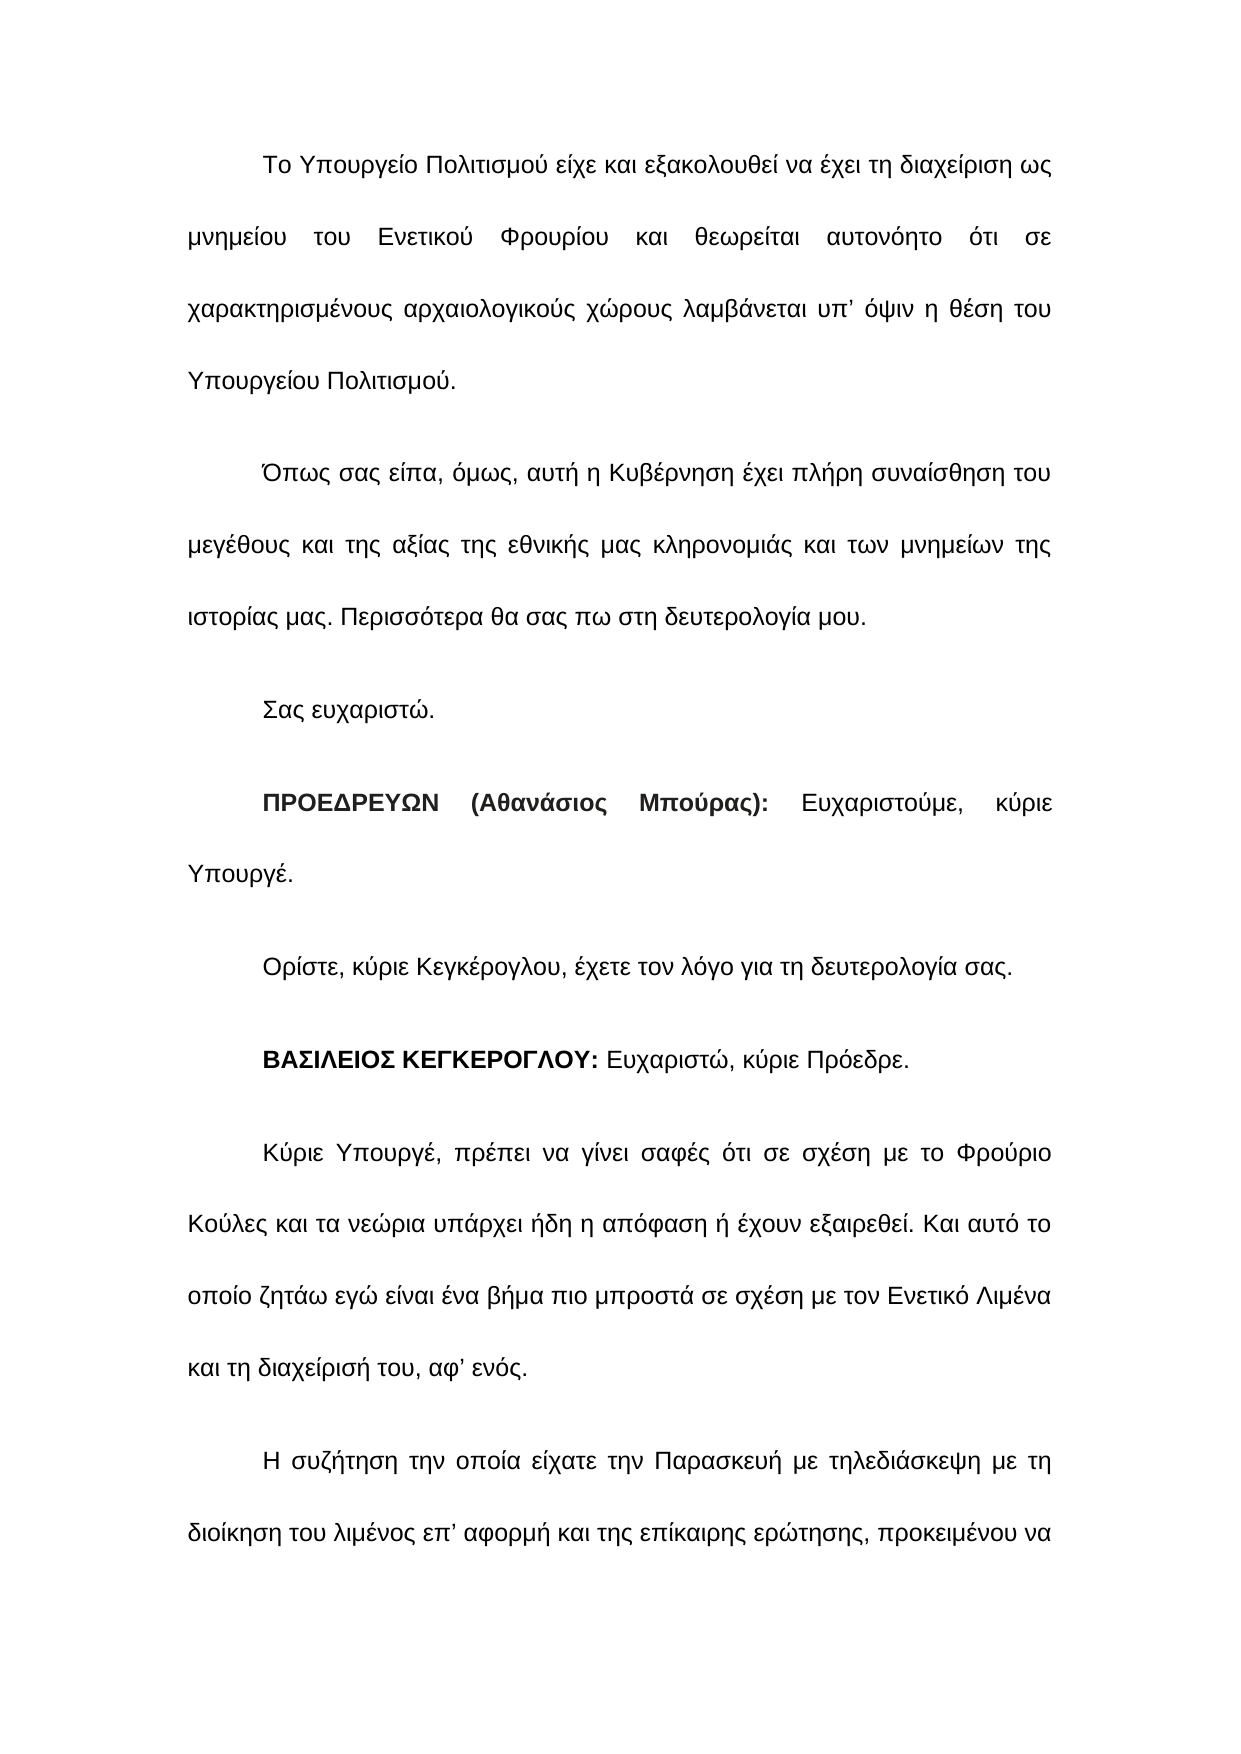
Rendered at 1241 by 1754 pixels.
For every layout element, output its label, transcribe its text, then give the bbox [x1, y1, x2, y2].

text ΒΑΣΙΛΕΙΟΣ ΚΕΓΚΕΡΟΓΛΟΥ: Ευχαριστώ, κύριε Πρόεδρε. [187, 1045, 1053, 1073]
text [187, 1446, 1053, 1546]
text Όπως σας είπα, όμως, αυτή η Κυβέρνηση έχει πλήρη συναίσθηση του μεγέθους και της αξίας της εθνικής μας κληρονομιάς και των μνημείων της ιστορίας μας. Περισσότερα θα σας πω στη δευτερολογία μου. [187, 458, 1053, 631]
text ΠΡΟΕΔΡΕΥΩΝ (Αθανάσιος Μπούρας): Ευχαριστούμε, κύριε Υπουργέ. [187, 787, 1053, 888]
text Ορίστε, κύριε Κεγκέρογλου, έχετε τον λόγο για τη δευτερολογία σας. [187, 952, 1053, 981]
text Το Υπουργείο Πολιτισμού είχε και εξακολουθεί να έχει τη διαχείριση ως μνημείου του Ενετικού Φρουρίου και θεωρείται αυτονόητο ότι σε χαρακτηρισμένους αρχαιολογικούς χώρους λαμβάνεται υπ’ όψιν η θέση του Υπουργείου Πολιτισμού. [187, 150, 1053, 394]
text Κύριε Υπουργέ, πρέπει να γίνει σαφές ότι σε σχέση με το Φρούριο Κούλες και τα νεώρια υπάρχει ήδη η απόφαση ή έχουν εξαιρεθεί. Και αυτό το οποίο ζητάω εγώ είναι ένα βήμα πιο μπροστά σε σχέση με τον Ενετικό Λιμένα και τη διαχείρισή του, αφ’ ενός. [187, 1137, 1053, 1382]
text Σας ευχαριστώ. [187, 695, 1053, 723]
